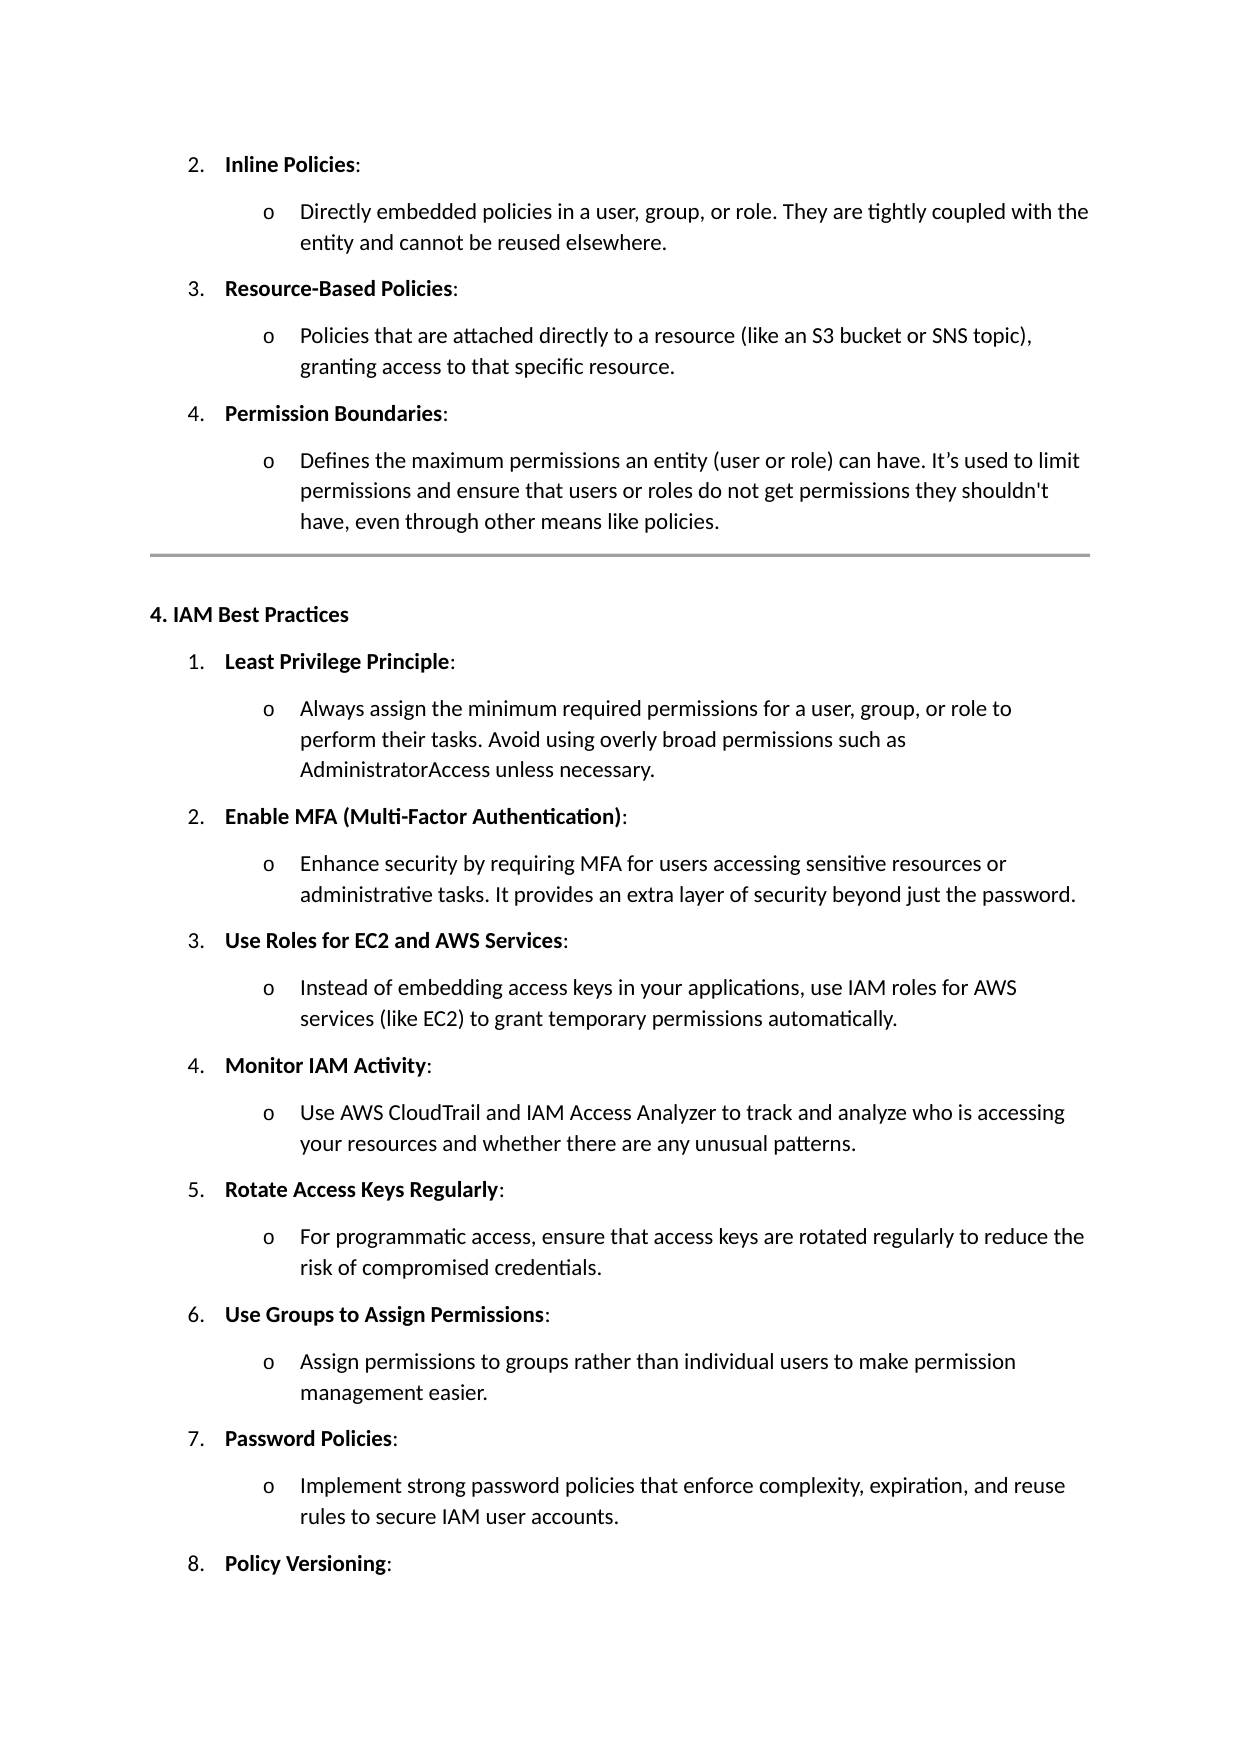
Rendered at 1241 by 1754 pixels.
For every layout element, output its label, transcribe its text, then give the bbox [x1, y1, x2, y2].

list Use Groups to Assign Permissions: [187, 1300, 1090, 1328]
list Use AWS CloudTrail and IAM Access Analyzer to track and analyze who is accessing your resources and whether there are any unusual patterns. [262, 1098, 1090, 1157]
list Defines the maximum permissions an entity (user or role) can have. It’s used to limit permissions and ensure that users or roles do not get permissions they shouldn't have, even through other means like policies. [262, 446, 1090, 535]
list Directly embedded policies in a user, group, or role. They are tightly coupled with the entity and cannot be reused elsewhere. [262, 197, 1090, 256]
list Password Policies: [187, 1424, 1090, 1452]
list Instead of embedding access keys in your applications, use IAM roles for AWS services (like EC2) to grant temporary permissions automatically. [262, 973, 1090, 1032]
list Always assign the minimum required permissions for a user, group, or role to perform their tasks. Avoid using overly broad permissions such as AdministratorAccess unless necessary. [262, 694, 1090, 783]
list Inline Policies: [187, 150, 1090, 178]
list Rotate Access Keys Regularly: [187, 1176, 1090, 1203]
text 4. IAM Best Practices [150, 601, 1090, 628]
list Policy Versioning: [187, 1549, 1090, 1577]
list Resource-Based Policies: [187, 274, 1090, 302]
list Enable MFA (Multi-Factor Authentication): [187, 802, 1090, 830]
list Enhance security by requiring MFA for users accessing sensitive resources or administrative tasks. It provides an extra layer of security beyond just the password. [262, 849, 1090, 908]
list Assign permissions to groups rather than individual users to make permission management easier. [262, 1347, 1090, 1406]
list Least Privilege Principle: [187, 647, 1090, 675]
list Implement strong password policies that enforce complexity, expiration, and reuse rules to secure IAM user accounts. [262, 1471, 1090, 1530]
list Monitor IAM Activity: [187, 1051, 1090, 1079]
list Use Roles for EC2 and AWS Services: [187, 927, 1090, 954]
list For programmatic access, ensure that access keys are rotated regularly to reduce the risk of compromised credentials. [262, 1222, 1090, 1281]
list Policies that are attached directly to a resource (like an S3 bucket or SNS topic), granting access to that specific resource. [262, 321, 1090, 380]
list Permission Boundaries: [187, 399, 1090, 427]
